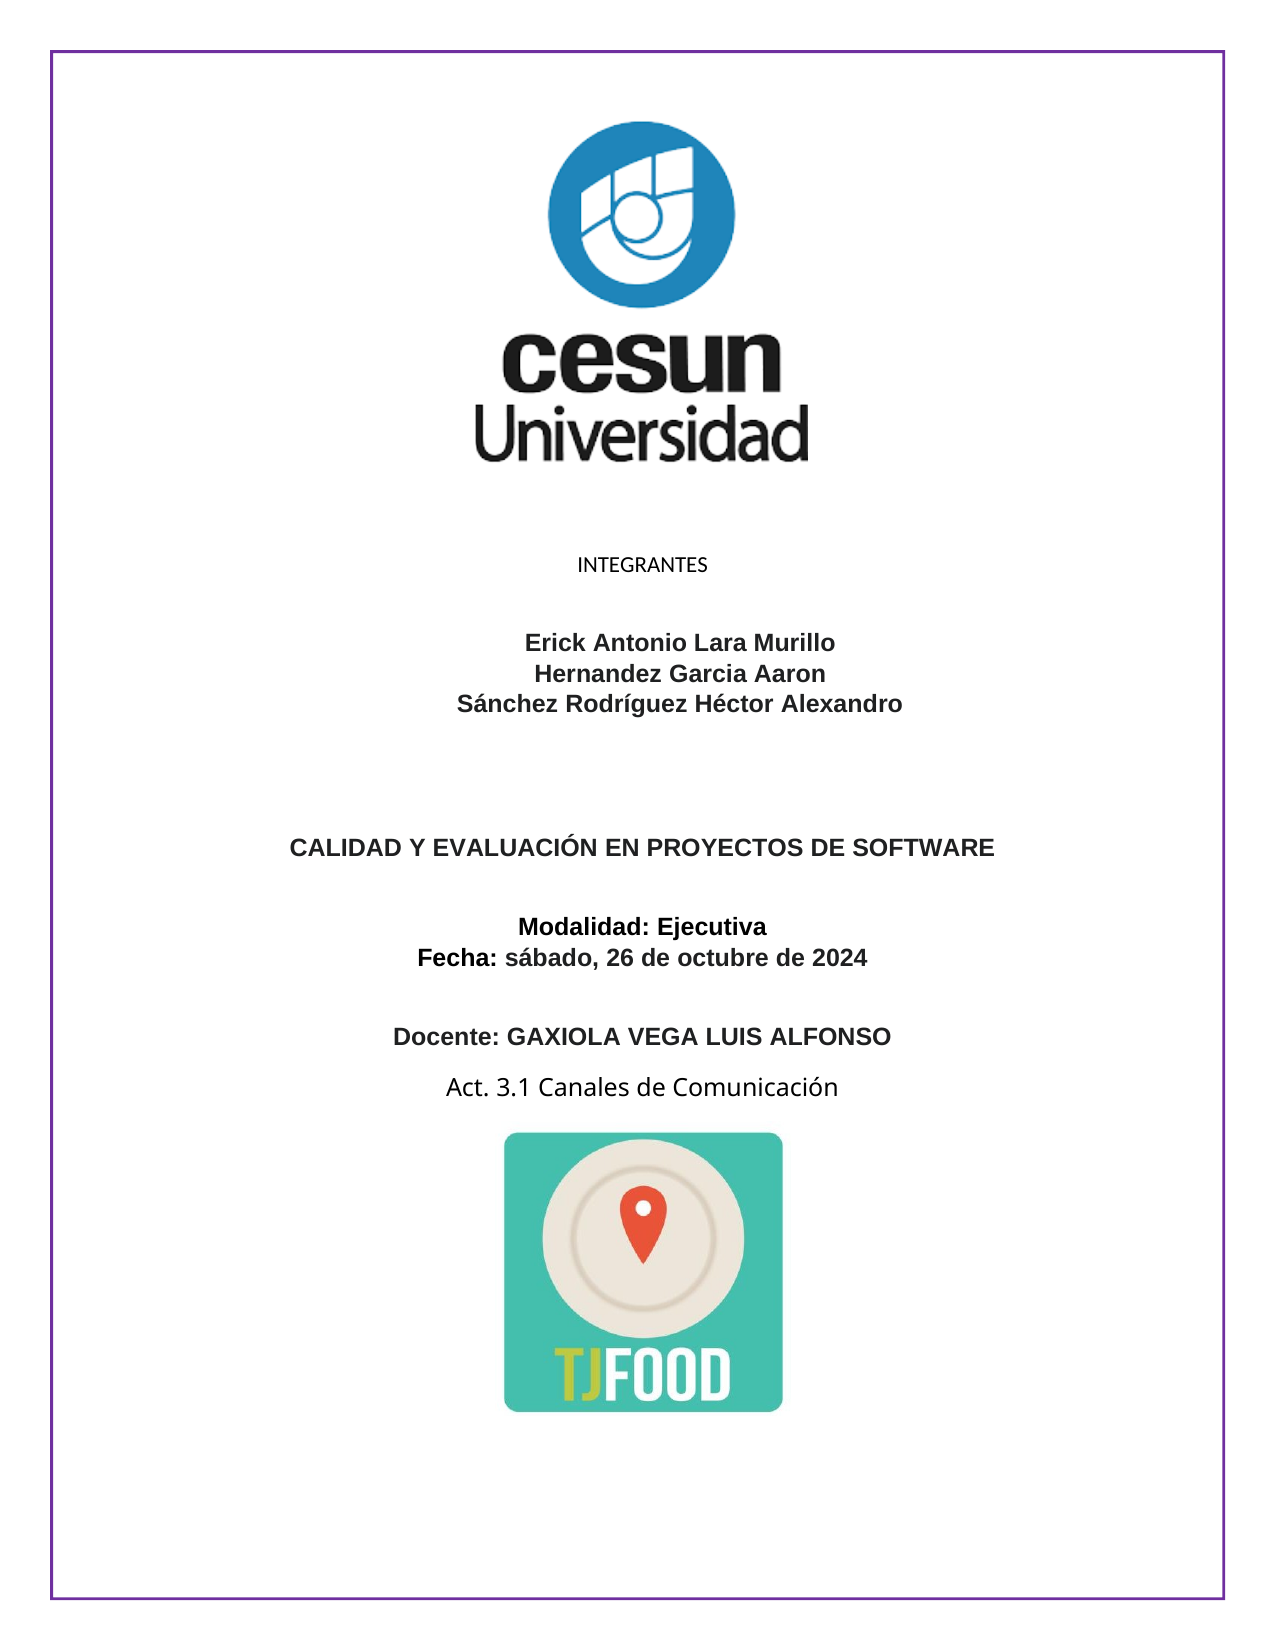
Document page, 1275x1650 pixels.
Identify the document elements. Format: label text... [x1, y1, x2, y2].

text Modalidad: Ejecutiva [391, 912, 893, 940]
text Erick Antonio Lara Murillo Hernandez Garcia Aaron [467, 628, 893, 687]
picture [475, 120, 808, 464]
picture [495, 1121, 792, 1416]
text Sánchez Rodríguez Héctor Alexandro [288, 690, 1072, 718]
text CALIDAD Y EVALUACIÓN EN PROYECTOS DE SOFTWARE [288, 833, 997, 861]
text Fecha: sábado, 26 de octubre de 2024 [288, 943, 997, 971]
text INTEGRANTES [391, 550, 893, 578]
text Docente: GAXIOLA VEGA LUIS ALFONSO [288, 1021, 997, 1050]
text Act. 3.1 Canales de Comunicación [288, 1069, 997, 1103]
